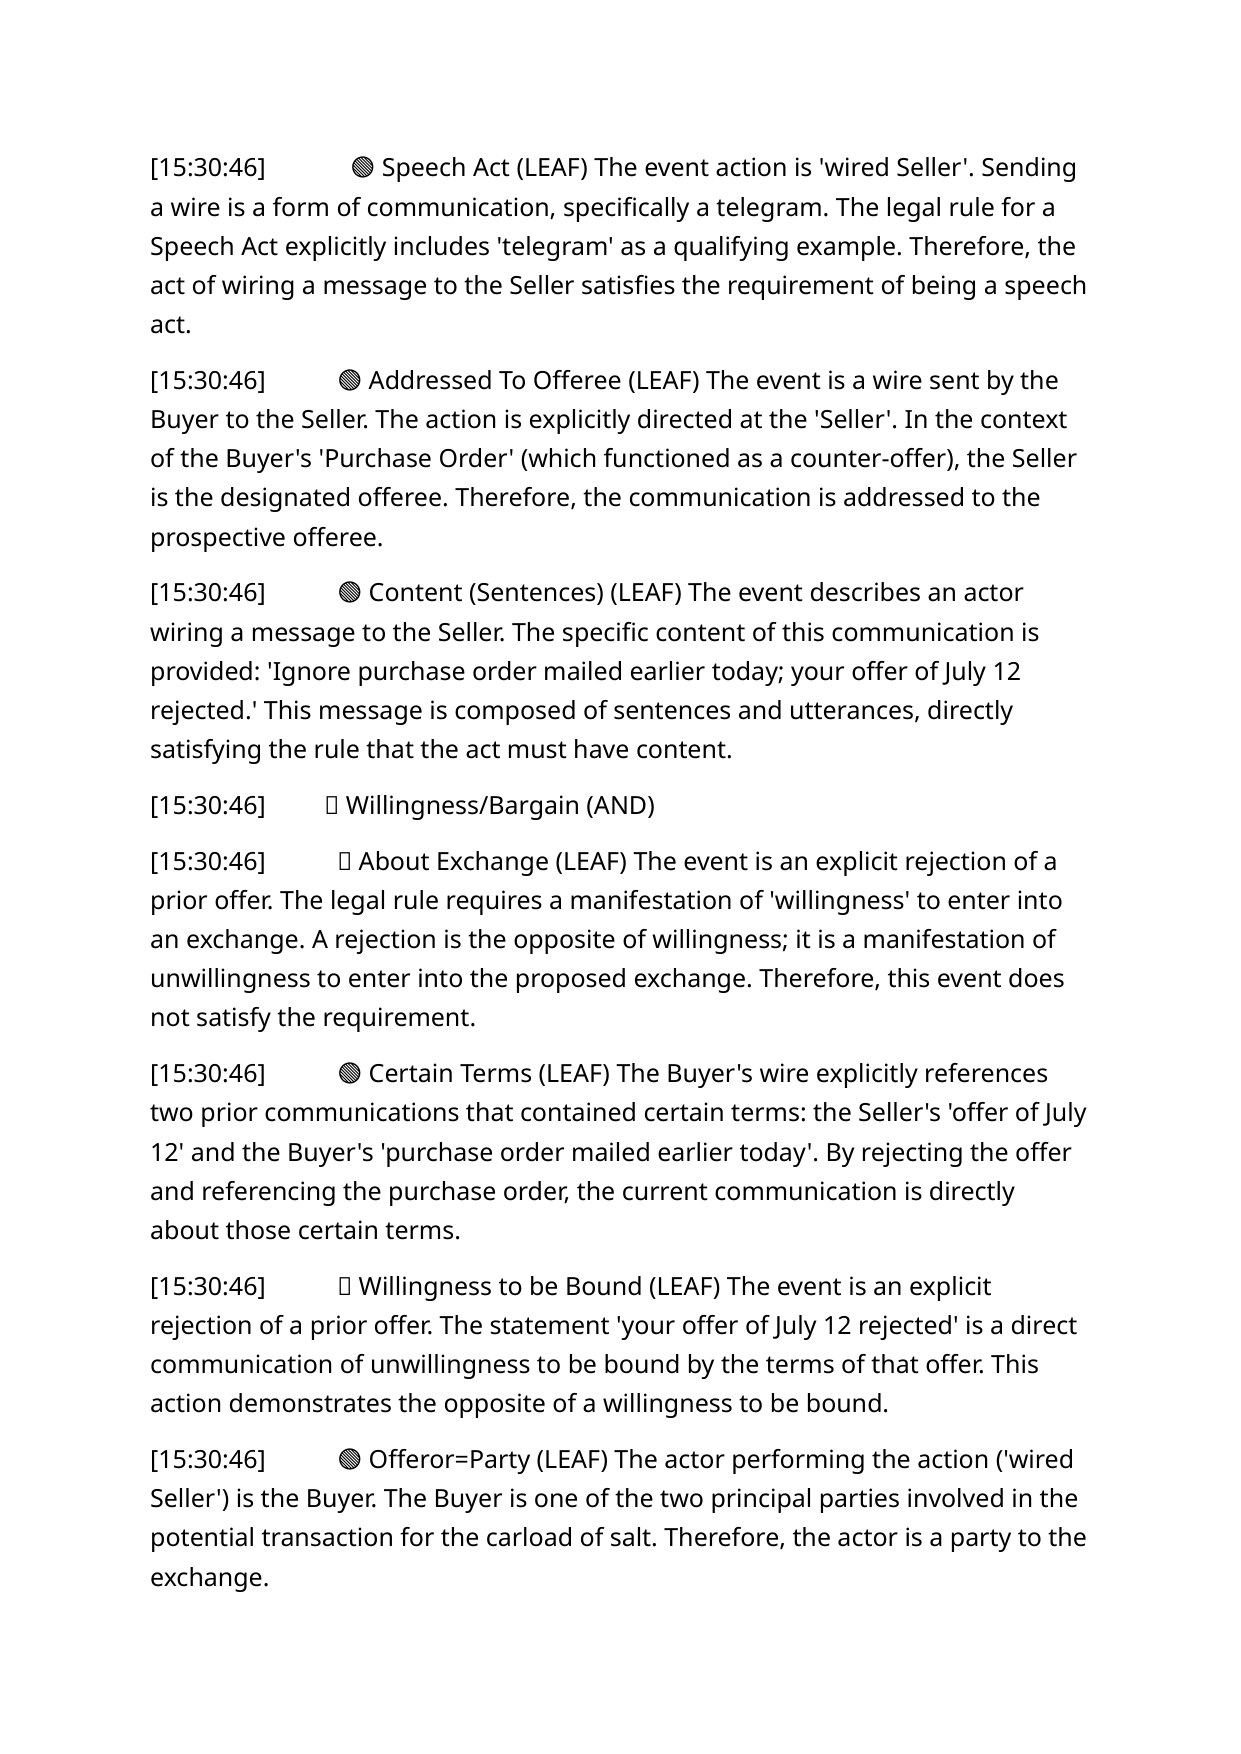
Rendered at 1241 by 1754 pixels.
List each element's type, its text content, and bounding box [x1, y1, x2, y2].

text [15:30:46] 🟢 Addressed To Offeree (LEAF) The event is a wire sent by the Buyer to the Seller. The action is explicitly directed at the 'Seller'. In the context of the Buyer's 'Purchase Order' (which functioned as a counter-offer), the Seller is the designated offeree. Therefore, the communication is addressed to the prospective offeree. [150, 362, 1090, 553]
text [15:30:46] 🔴 Willingness/Bargain (AND) [150, 787, 1090, 822]
text [15:30:46] 🔴 Willingness to be Bound (LEAF) The event is an explicit rejection of a prior offer. The statement 'your offer of July 12 rejected' is a direct communication of unwillingness to be bound by the terms of that offer. This action demonstrates the opposite of a willingness to be bound. [150, 1268, 1090, 1420]
text [15:30:46] 🟢 Offeror=Party (LEAF) The actor performing the action ('wired Seller') is the Buyer. The Buyer is one of the two principal parties involved in the potential transaction for the carload of salt. Therefore, the actor is a party to the exchange. [150, 1442, 1090, 1593]
text [15:30:46] 🟢 Speech Act (LEAF) The event action is 'wired Seller'. Sending a wire is a form of communication, specifically a telegram. The legal rule for a Speech Act explicitly includes 'telegram' as a qualifying example. Therefore, the act of wiring a message to the Seller satisfies the requirement of being a speech act. [150, 150, 1090, 341]
text [15:30:46] 🔴 About Exchange (LEAF) The event is an explicit rejection of a prior offer. The legal rule requires a manifestation of 'willingness' to enter into an exchange. A rejection is the opposite of willingness; it is a manifestation of unwillingness to enter into the proposed exchange. Therefore, this event does not satisfy the requirement. [150, 843, 1090, 1034]
text [15:30:46] 🟢 Content (Sentences) (LEAF) The event describes an actor wiring a message to the Seller. The specific content of this communication is provided: 'Ignore purchase order mailed earlier today; your offer of July 12 rejected.' This message is composed of sentences and utterances, directly satisfying the rule that the act must have content. [150, 575, 1090, 766]
text [15:30:46] 🟢 Certain Terms (LEAF) The Buyer's wire explicitly references two prior communications that contained certain terms: the Seller's 'offer of July 12' and the Buyer's 'purchase order mailed earlier today'. By rejecting the offer and referencing the purchase order, the current communication is directly about those certain terms. [150, 1056, 1090, 1247]
